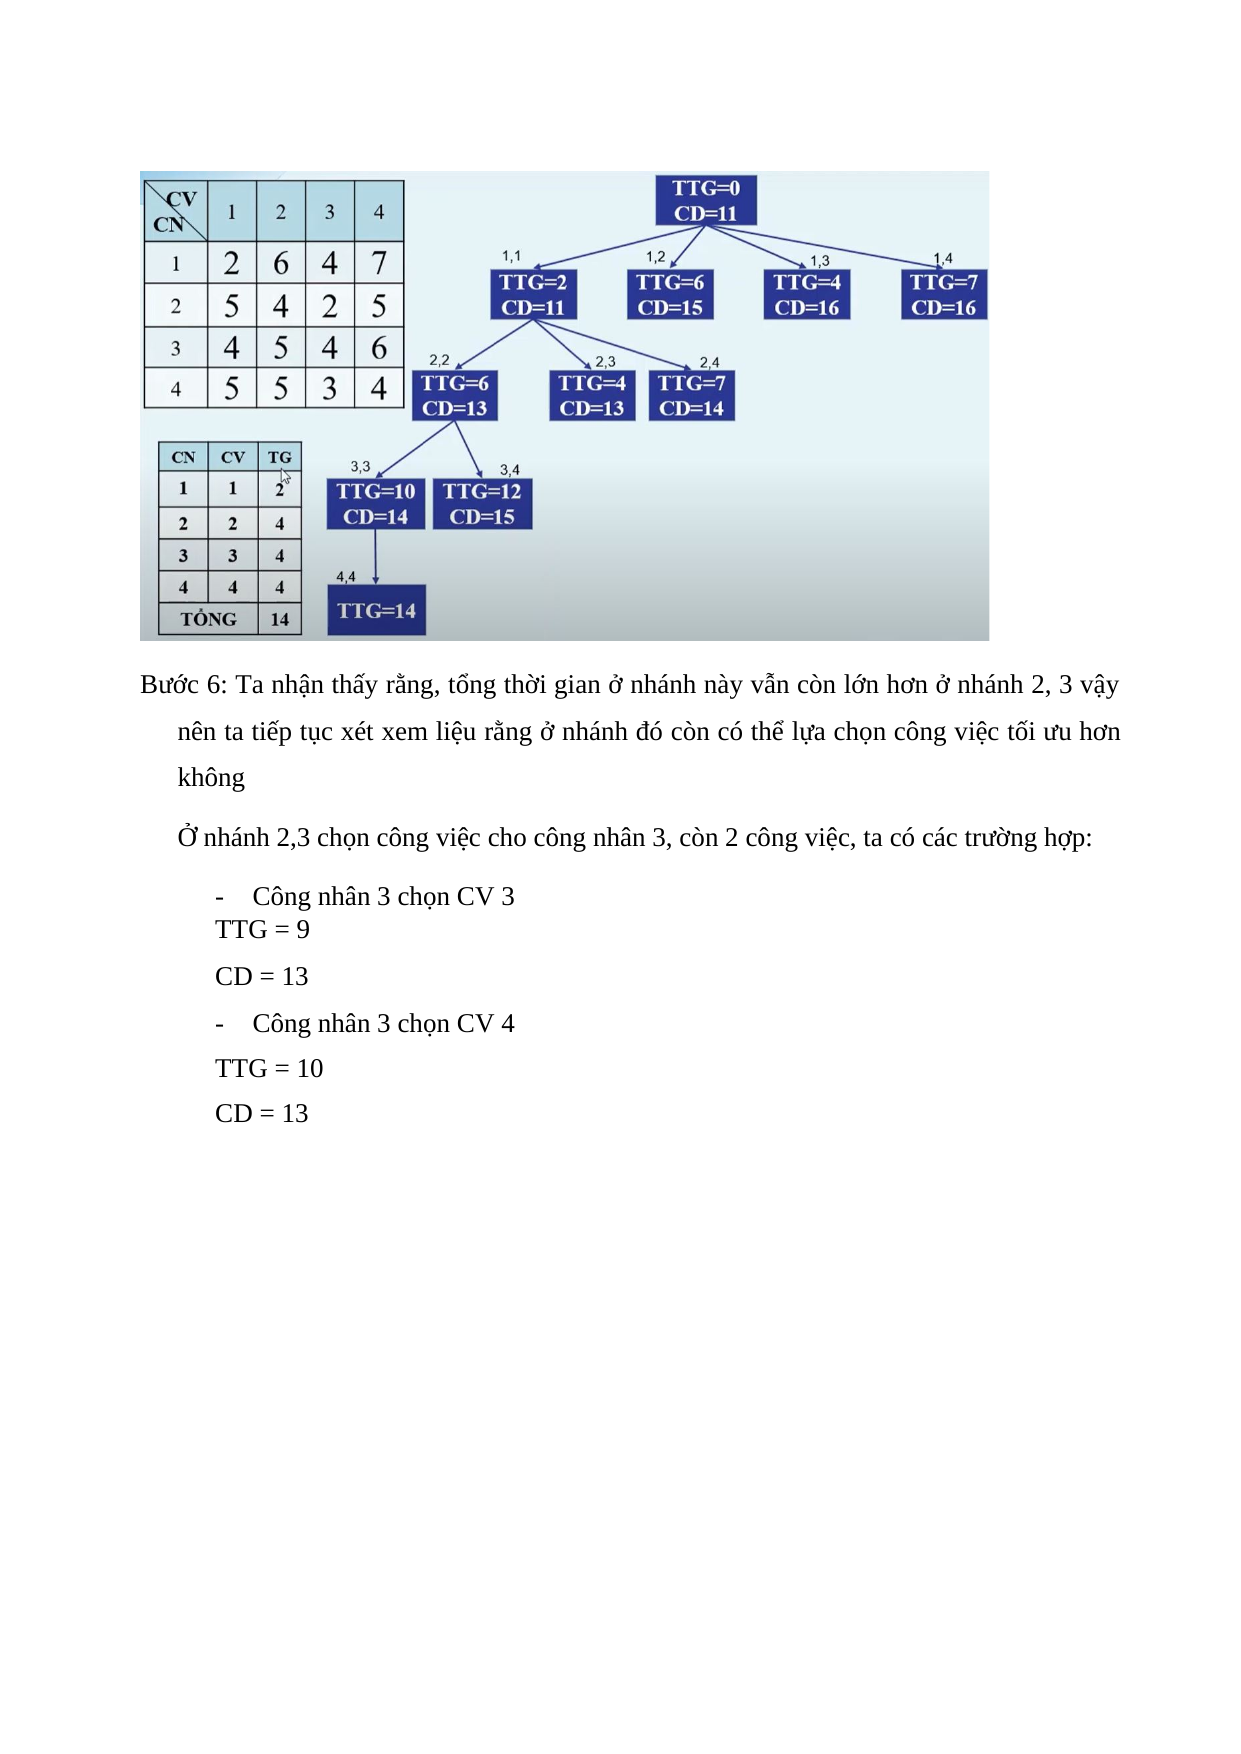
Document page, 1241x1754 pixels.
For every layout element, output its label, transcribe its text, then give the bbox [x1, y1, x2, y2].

text CD = 13 [215, 1097, 1122, 1129]
text Ở nhánh 2,3 chọn công việc cho công nhân 3, còn 2 công việc, ta có các trường hợp: [140, 821, 1122, 852]
text TTG = 10 [215, 1052, 1122, 1083]
picture [140, 171, 990, 641]
list Công nhân 3 chọn CV 3 [215, 880, 1004, 911]
list TTG = 9 [215, 913, 1122, 944]
list Công nhân 3 chọn CV 4 [215, 1007, 1004, 1038]
text Bước 6: Ta nhận thấy rằng, tổng thời gian ở nhánh này vẫn còn lớn hơn ở nhánh 2, 3 vậy nên ta tiếp tục xét xem liệu rằng ở nhánh đó còn có thể lựa chọn công việc tối ưu hơn không [140, 668, 1122, 793]
list CD = 13 [215, 960, 1122, 991]
